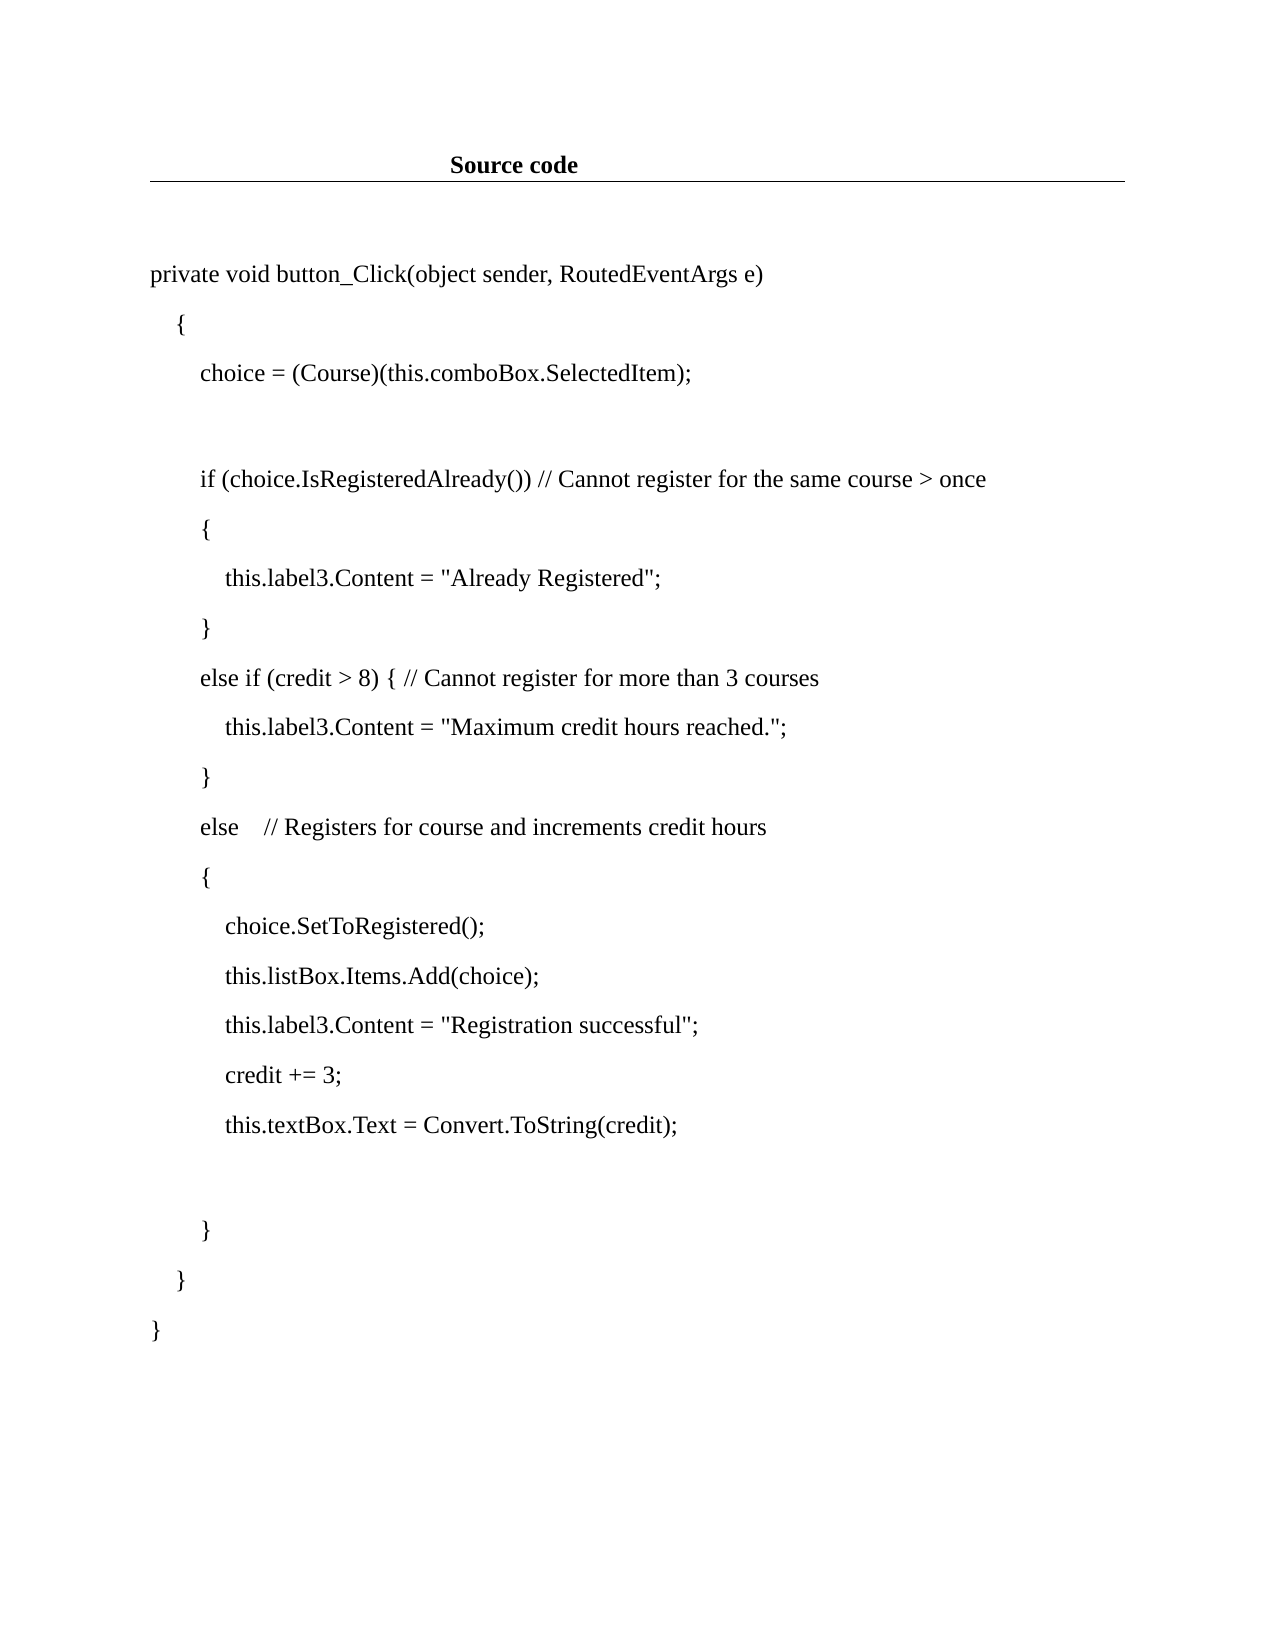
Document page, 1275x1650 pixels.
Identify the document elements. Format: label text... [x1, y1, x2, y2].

text this.label3.Content = "Maximum credit hours reached."; [150, 712, 1125, 741]
text private void button_Click(object sender, RoutedEventArgs e) [150, 259, 1125, 288]
text choice = (Course)(this.comboBox.SelectedItem); [150, 358, 1125, 387]
text { [150, 514, 1125, 542]
text } [150, 1216, 1125, 1244]
text } [150, 1315, 1125, 1344]
text else if (credit > 8) { // Cannot register for more than 3 courses [150, 663, 1125, 692]
text { [150, 862, 1125, 890]
text this.textBox.Text = Convert.ToString(credit); [150, 1110, 1125, 1139]
text } [150, 762, 1125, 791]
text if (choice.IsRegisteredAlready()) // Cannot register for the same course > once [150, 464, 1125, 493]
text this.label3.Content = "Registration successful"; [150, 1011, 1125, 1039]
text this.listBox.Items.Add(choice); [150, 961, 1125, 990]
text credit += 3; [150, 1060, 1125, 1089]
text this.label3.Content = "Already Registered"; [150, 563, 1125, 592]
text } [150, 613, 1125, 642]
text { [150, 309, 1125, 338]
text Source code [150, 150, 1125, 181]
text else // Registers for course and increments credit hours [150, 812, 1125, 841]
text } [150, 1265, 1125, 1294]
text choice.SetToRegistered(); [150, 911, 1125, 940]
